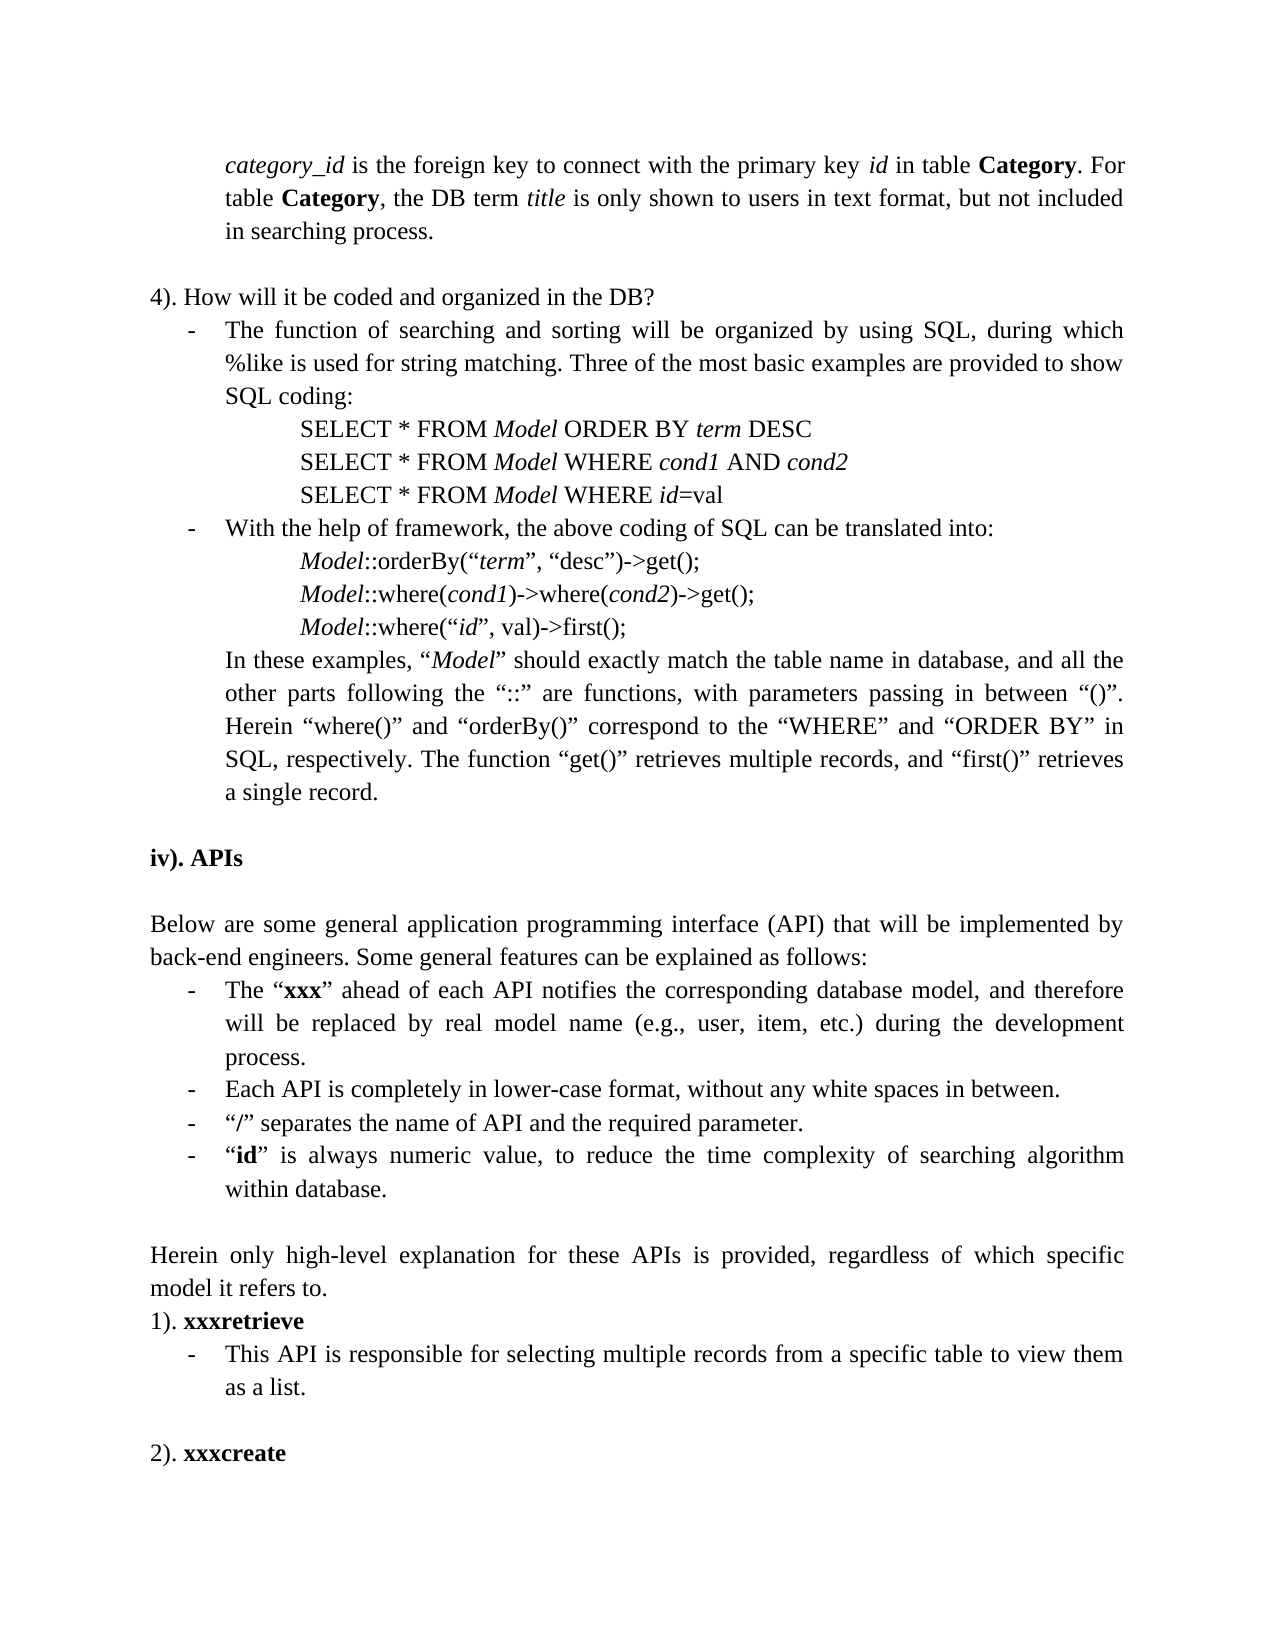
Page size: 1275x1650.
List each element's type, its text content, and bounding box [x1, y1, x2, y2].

text Model::where(cond1)->where(cond2)->get(); [225, 579, 1125, 608]
list “id” is always numeric value, to reduce the time complexity of searching algorithm within database. [187, 1141, 1125, 1202]
list The function of searching and sorting will be organized by using SQL, during which %like is used for string matching. Three of the most basic examples are provided to show SQL coding: [187, 315, 1125, 410]
list Each API is completely in lower-case format, without any white spaces in between. [187, 1074, 1125, 1103]
text Below are some general application programming interface (API) that will be implemented by back-end engineers. Some general features can be explained as follows: [150, 909, 1125, 971]
text 1). xxxretrieve [150, 1306, 1125, 1334]
text 4). How will it be coded and organized in the DB? [150, 282, 1125, 311]
text In these examples, “Model” should exactly match the table name in database, and all the other parts following the “::” are functions, with parameters passing in between “()”. Herein “where()” and “orderBy()” correspond to the “WHERE” and “ORDER BY” in SQL, respectively. The function “get()” retrieves multiple records, and “first()” retrieves a single record. [225, 645, 1125, 806]
list The “xxx” ahead of each API notifies the corresponding database model, and therefore will be replaced by real model name (e.g., user, item, etc.) during the development process. [187, 976, 1125, 1070]
text SELECT * FROM Model WHERE id=val [225, 480, 1125, 509]
text iv). APIs [150, 843, 1125, 872]
text Herein only high-level explanation for these APIs is provided, regardless of which specific model it refers to. [150, 1240, 1125, 1301]
text Model::where(“id”, val)->first(); [225, 612, 1125, 641]
list This API is responsible for selecting multiple records from a specific table to view them as a list. [187, 1339, 1125, 1401]
list With the help of framework, the above coding of SQL can be translated into: [187, 513, 1125, 542]
text SELECT * FROM Model ORDER BY term DESC [225, 414, 1125, 443]
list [187, 150, 1125, 245]
text SELECT * FROM Model WHERE cond1 AND cond2 [225, 447, 1125, 476]
text Model::orderBy(“term”, “desc”)->get(); [225, 546, 1125, 575]
text 2). xxxcreate [150, 1438, 1125, 1467]
list “/” separates the name of API and the required parameter. [187, 1108, 1125, 1136]
